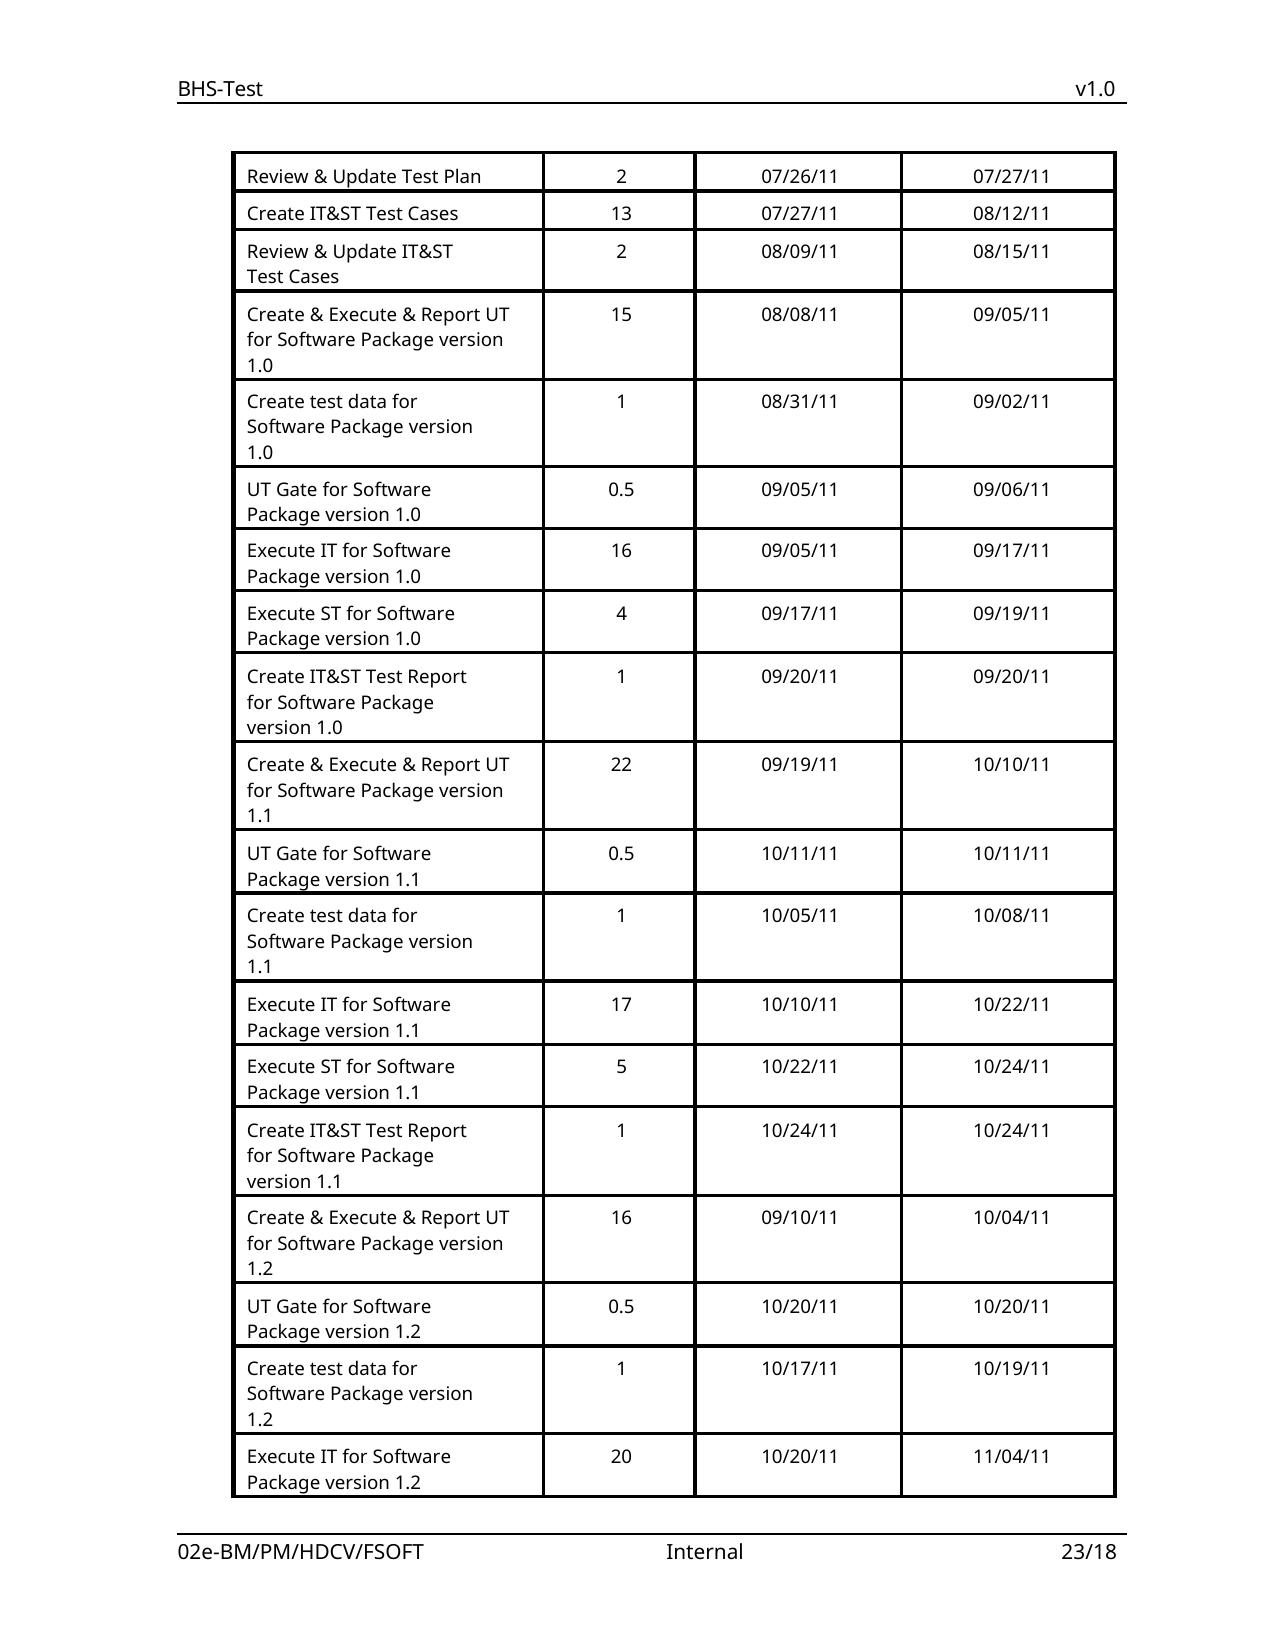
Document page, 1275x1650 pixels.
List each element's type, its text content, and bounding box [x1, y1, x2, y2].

table_cell 10/10/11 [903, 743, 1113, 828]
table_cell 08/08/11 [697, 293, 900, 378]
table_cell 09/19/11 [903, 592, 1113, 651]
table_header 07/27/11 [903, 154, 1113, 189]
table_cell 17 [545, 983, 693, 1043]
table_cell 08/12/11 [903, 193, 1113, 228]
table_cell 10/05/11 [697, 895, 900, 979]
table_cell 10/17/11 [697, 1348, 900, 1432]
table_cell 07/27/11 [697, 193, 900, 228]
table_cell Create test data for Software Package version 1.0 [236, 381, 542, 465]
table_cell 09/17/11 [697, 592, 900, 651]
table_cell 09/06/11 [903, 468, 1113, 527]
table_cell 09/17/11 [903, 530, 1113, 589]
table_cell Create & Execute & Report UT for Software Package version 1.2 [236, 1197, 542, 1281]
table_cell Create IT&ST Test Cases [236, 193, 542, 228]
table_cell 16 [545, 1197, 693, 1281]
table_header 2 [545, 154, 693, 189]
table_cell 20 [545, 1435, 693, 1495]
table_cell Execute IT for Software Package version 1.0 [236, 530, 542, 589]
table_cell Create test data for Software Package version 1.1 [236, 895, 542, 979]
table_cell 1 [545, 1108, 693, 1193]
table_cell 10/24/11 [903, 1108, 1113, 1193]
table_cell 15 [545, 293, 693, 378]
table_cell 09/10/11 [697, 1197, 900, 1281]
table_cell 1 [545, 895, 693, 979]
table_cell 11/04/11 [903, 1435, 1113, 1495]
table_cell 0.5 [545, 831, 693, 891]
table_cell UT Gate for Software Package version 1.2 [236, 1284, 542, 1344]
table_cell 08/31/11 [697, 381, 900, 465]
table_cell Create IT&ST Test Report for Software Package version 1.1 [236, 1108, 542, 1193]
table_cell 10/10/11 [697, 983, 900, 1043]
table_cell 5 [545, 1046, 693, 1105]
table_cell 10/24/11 [697, 1108, 900, 1193]
table_header 07/26/11 [697, 154, 900, 189]
table_cell 1 [545, 654, 693, 740]
table_cell 1 [545, 1348, 693, 1432]
table_cell Review & Update IT&ST Test Cases [236, 231, 542, 289]
table_cell 10/20/11 [697, 1284, 900, 1344]
table_cell Create test data for Software Package version 1.2 [236, 1348, 542, 1432]
table_cell 09/05/11 [697, 530, 900, 589]
table_cell 10/20/11 [697, 1435, 900, 1495]
table_cell 09/19/11 [697, 743, 900, 828]
table_cell 1 [545, 381, 693, 465]
table_cell Execute ST for Software Package version 1.0 [236, 592, 542, 651]
table_cell 10/22/11 [697, 1046, 900, 1105]
table_cell 10/08/11 [903, 895, 1113, 979]
table_cell Execute ST for Software Package version 1.1 [236, 1046, 542, 1105]
table_cell 10/11/11 [697, 831, 900, 891]
table_header Review & Update Test Plan [236, 154, 542, 189]
table_cell Create IT&ST Test Report for Software Package version 1.0 [236, 654, 542, 740]
table_cell 09/05/11 [697, 468, 900, 527]
table_cell 10/22/11 [903, 983, 1113, 1043]
table_cell Create & Execute & Report UT for Software Package version 1.1 [236, 743, 542, 828]
table_cell 16 [545, 530, 693, 589]
table_cell 09/20/11 [903, 654, 1113, 740]
table_cell 0.5 [545, 1284, 693, 1344]
table_cell 10/20/11 [903, 1284, 1113, 1344]
table_cell 13 [545, 193, 693, 228]
table_cell 10/19/11 [903, 1348, 1113, 1432]
table_cell 4 [545, 592, 693, 651]
table_cell 10/24/11 [903, 1046, 1113, 1105]
table_cell Create & Execute & Report UT for Software Package version 1.0 [236, 293, 542, 378]
table_cell UT Gate for Software Package version 1.1 [236, 831, 542, 891]
table_cell 10/11/11 [903, 831, 1113, 891]
table_cell Execute IT for Software Package version 1.2 [236, 1435, 542, 1495]
table_cell 2 [545, 231, 693, 289]
table_cell 09/20/11 [697, 654, 900, 740]
table_cell 08/09/11 [697, 231, 900, 289]
table_cell 09/02/11 [903, 381, 1113, 465]
table_cell 0.5 [545, 468, 693, 527]
table_cell 22 [545, 743, 693, 828]
table_cell 08/15/11 [903, 231, 1113, 289]
table_cell 09/05/11 [903, 293, 1113, 378]
table_cell 10/04/11 [903, 1197, 1113, 1281]
table_cell UT Gate for Software Package version 1.0 [236, 468, 542, 527]
table_cell Execute IT for Software Package version 1.1 [236, 983, 542, 1043]
